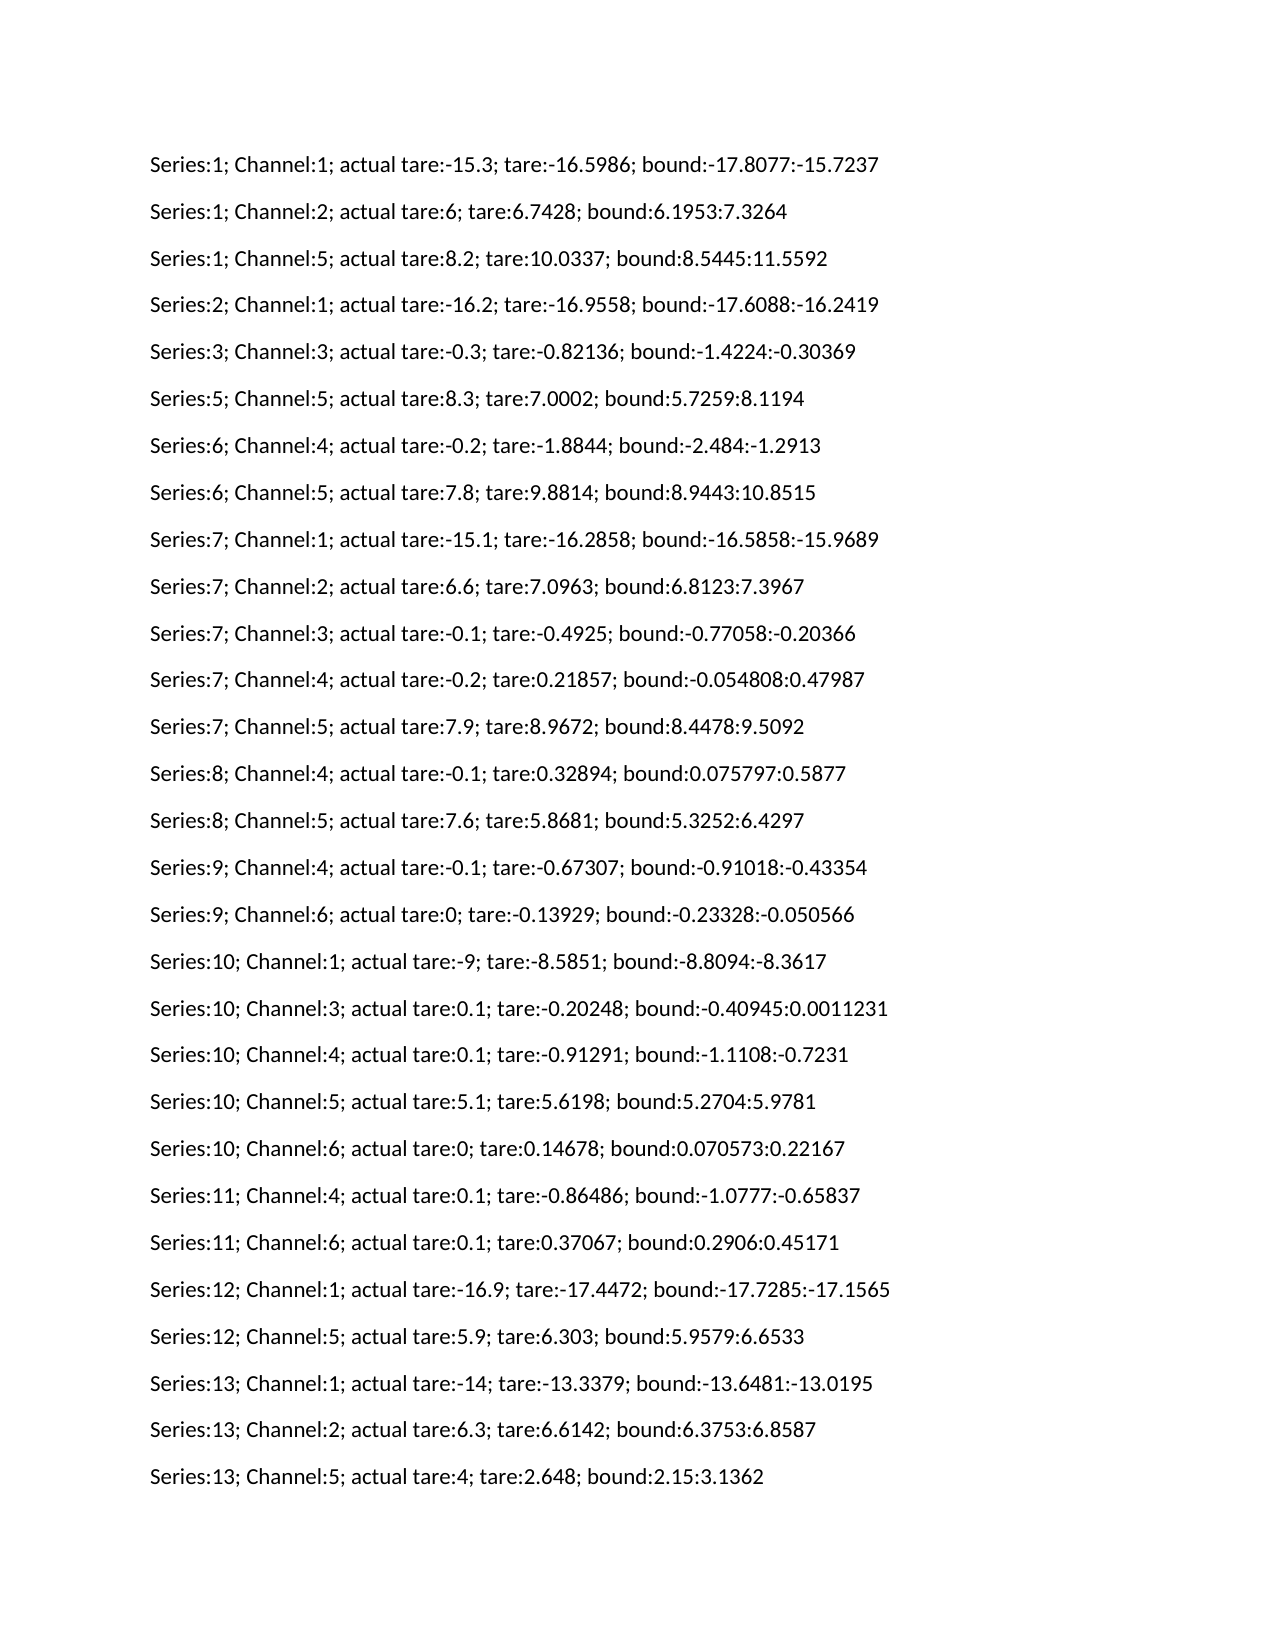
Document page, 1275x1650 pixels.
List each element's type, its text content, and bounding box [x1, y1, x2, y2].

text Series:5; Channel:5; actual tare:8.3; tare:7.0002; bound:5.7259:8.1194 [150, 384, 1125, 412]
text Series:7; Channel:3; actual tare:-0.1; tare:-0.4925; bound:-0.77058:-0.20366 [150, 619, 1125, 647]
text Series:7; Channel:1; actual tare:-15.1; tare:-16.2858; bound:-16.5858:-15.9689 [150, 525, 1125, 553]
text Series:10; Channel:3; actual tare:0.1; tare:-0.20248; bound:-0.40945:0.0011231 [150, 994, 1125, 1022]
text Series:7; Channel:2; actual tare:6.6; tare:7.0963; bound:6.8123:7.3967 [150, 572, 1125, 600]
text Series:6; Channel:5; actual tare:7.8; tare:9.8814; bound:8.9443:10.8515 [150, 478, 1125, 506]
text Series:11; Channel:6; actual tare:0.1; tare:0.37067; bound:0.2906:0.45171 [150, 1228, 1125, 1256]
text Series:10; Channel:4; actual tare:0.1; tare:-0.91291; bound:-1.1108:-0.7231 [150, 1041, 1125, 1069]
text Series:8; Channel:5; actual tare:7.6; tare:5.8681; bound:5.3252:6.4297 [150, 806, 1125, 834]
text Series:11; Channel:4; actual tare:0.1; tare:-0.86486; bound:-1.0777:-0.65837 [150, 1181, 1125, 1209]
text Series:9; Channel:6; actual tare:0; tare:-0.13929; bound:-0.23328:-0.050566 [150, 900, 1125, 928]
text Series:6; Channel:4; actual tare:-0.2; tare:-1.8844; bound:-2.484:-1.2913 [150, 431, 1125, 459]
text Series:3; Channel:3; actual tare:-0.3; tare:-0.82136; bound:-1.4224:-0.30369 [150, 337, 1125, 366]
text Series:1; Channel:5; actual tare:8.2; tare:10.0337; bound:8.5445:11.5592 [150, 244, 1125, 272]
text Series:10; Channel:1; actual tare:-9; tare:-8.5851; bound:-8.8094:-8.3617 [150, 947, 1125, 975]
text Series:10; Channel:5; actual tare:5.1; tare:5.6198; bound:5.2704:5.9781 [150, 1087, 1125, 1116]
text Series:13; Channel:5; actual tare:4; tare:2.648; bound:2.15:3.1362 [150, 1462, 1125, 1491]
text Series:8; Channel:4; actual tare:-0.1; tare:0.32894; bound:0.075797:0.5877 [150, 759, 1125, 787]
text Series:7; Channel:4; actual tare:-0.2; tare:0.21857; bound:-0.054808:0.47987 [150, 666, 1125, 694]
text Series:2; Channel:1; actual tare:-16.2; tare:-16.9558; bound:-17.6088:-16.2419 [150, 291, 1125, 319]
text Series:7; Channel:5; actual tare:7.9; tare:8.9672; bound:8.4478:9.5092 [150, 712, 1125, 741]
text Series:9; Channel:4; actual tare:-0.1; tare:-0.67307; bound:-0.91018:-0.43354 [150, 853, 1125, 881]
text Series:12; Channel:5; actual tare:5.9; tare:6.303; bound:5.9579:6.6533 [150, 1322, 1125, 1350]
text Series:10; Channel:6; actual tare:0; tare:0.14678; bound:0.070573:0.22167 [150, 1134, 1125, 1162]
text Series:1; Channel:2; actual tare:6; tare:6.7428; bound:6.1953:7.3264 [150, 197, 1125, 225]
text Series:13; Channel:1; actual tare:-14; tare:-13.3379; bound:-13.6481:-13.0195 [150, 1369, 1125, 1397]
text Series:12; Channel:1; actual tare:-16.9; tare:-17.4472; bound:-17.7285:-17.1565 [150, 1275, 1125, 1303]
text Series:1; Channel:1; actual tare:-15.3; tare:-16.5986; bound:-17.8077:-15.7237 [150, 150, 1125, 178]
text Series:13; Channel:2; actual tare:6.3; tare:6.6142; bound:6.3753:6.8587 [150, 1416, 1125, 1444]
